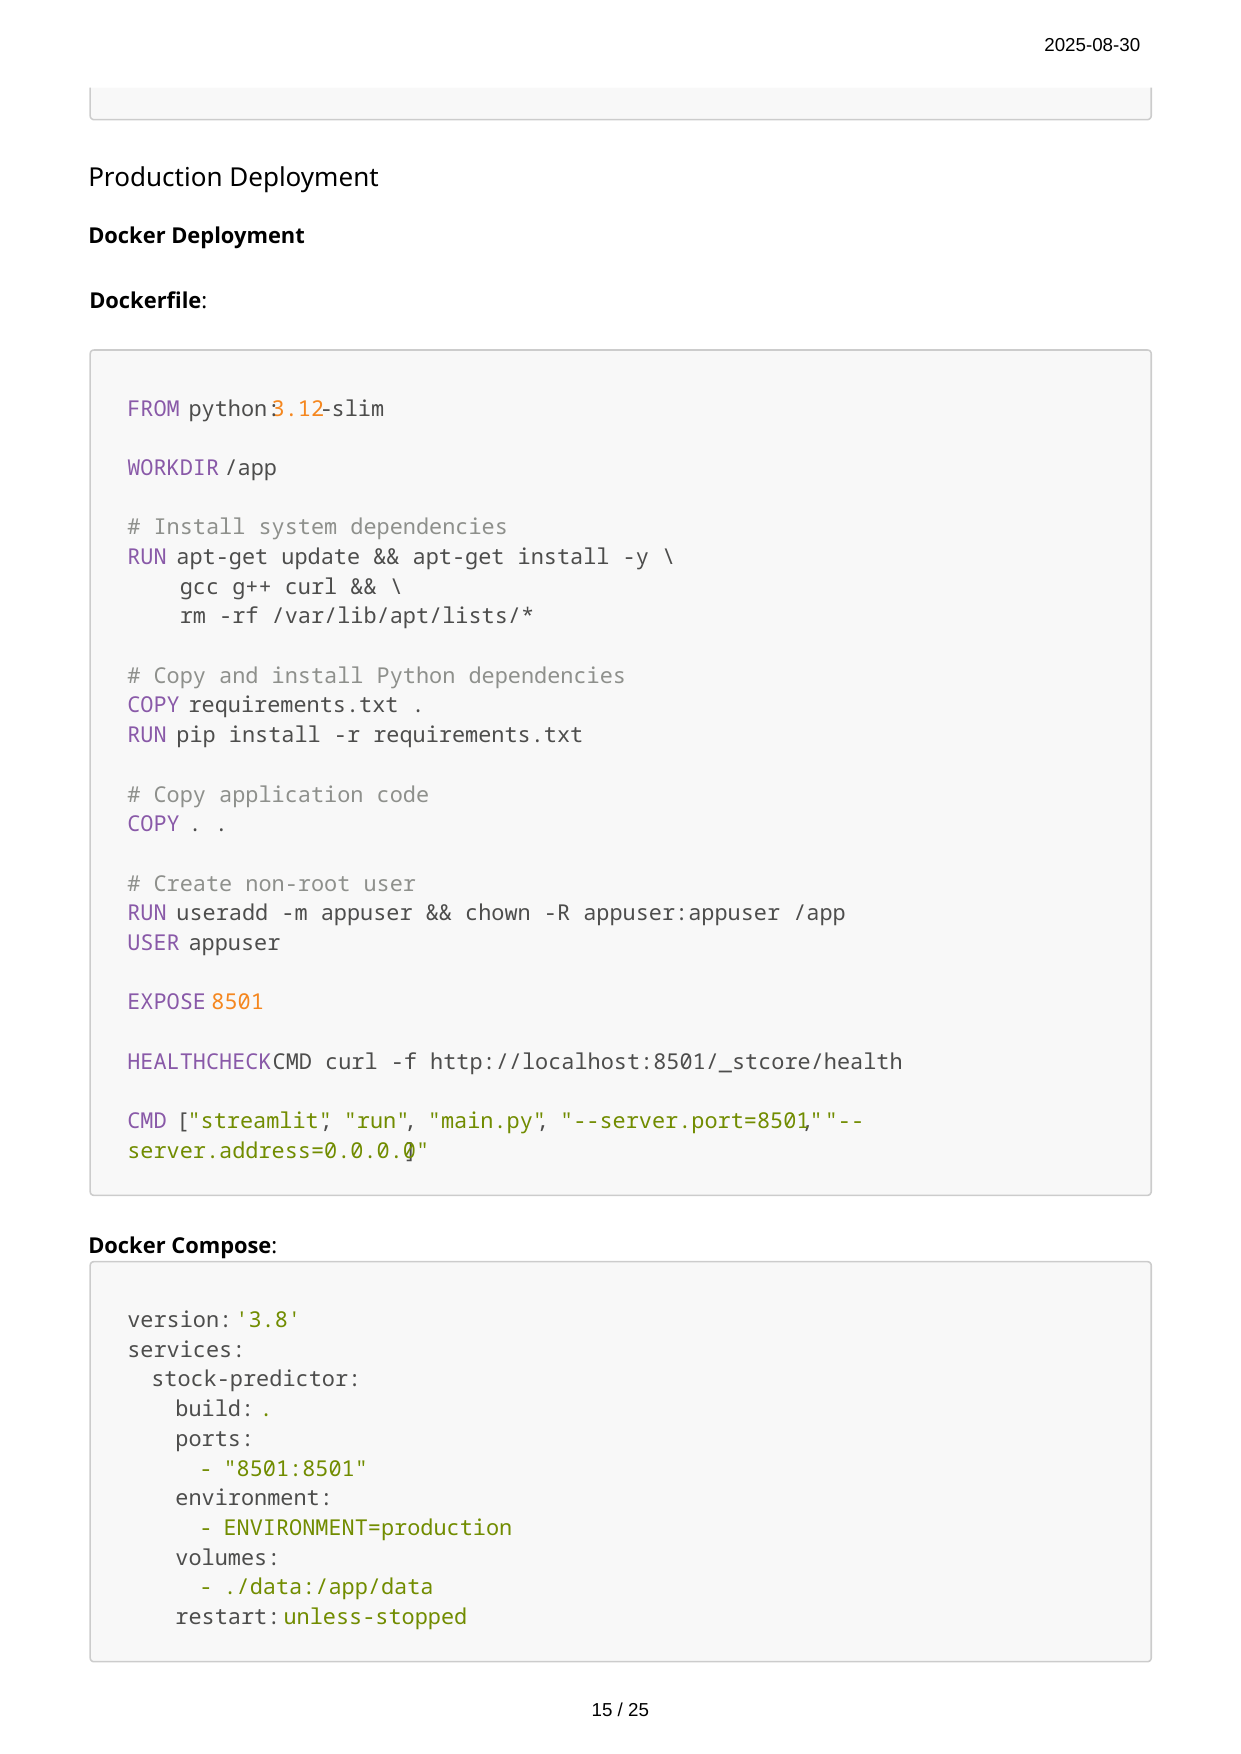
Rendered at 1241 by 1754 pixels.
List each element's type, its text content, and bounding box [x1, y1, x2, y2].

text Docker Compose: [88, 1229, 1141, 1259]
subtitle Production Deployment [88, 159, 1141, 194]
text Docker Deployment Dockerfile: [88, 220, 406, 315]
